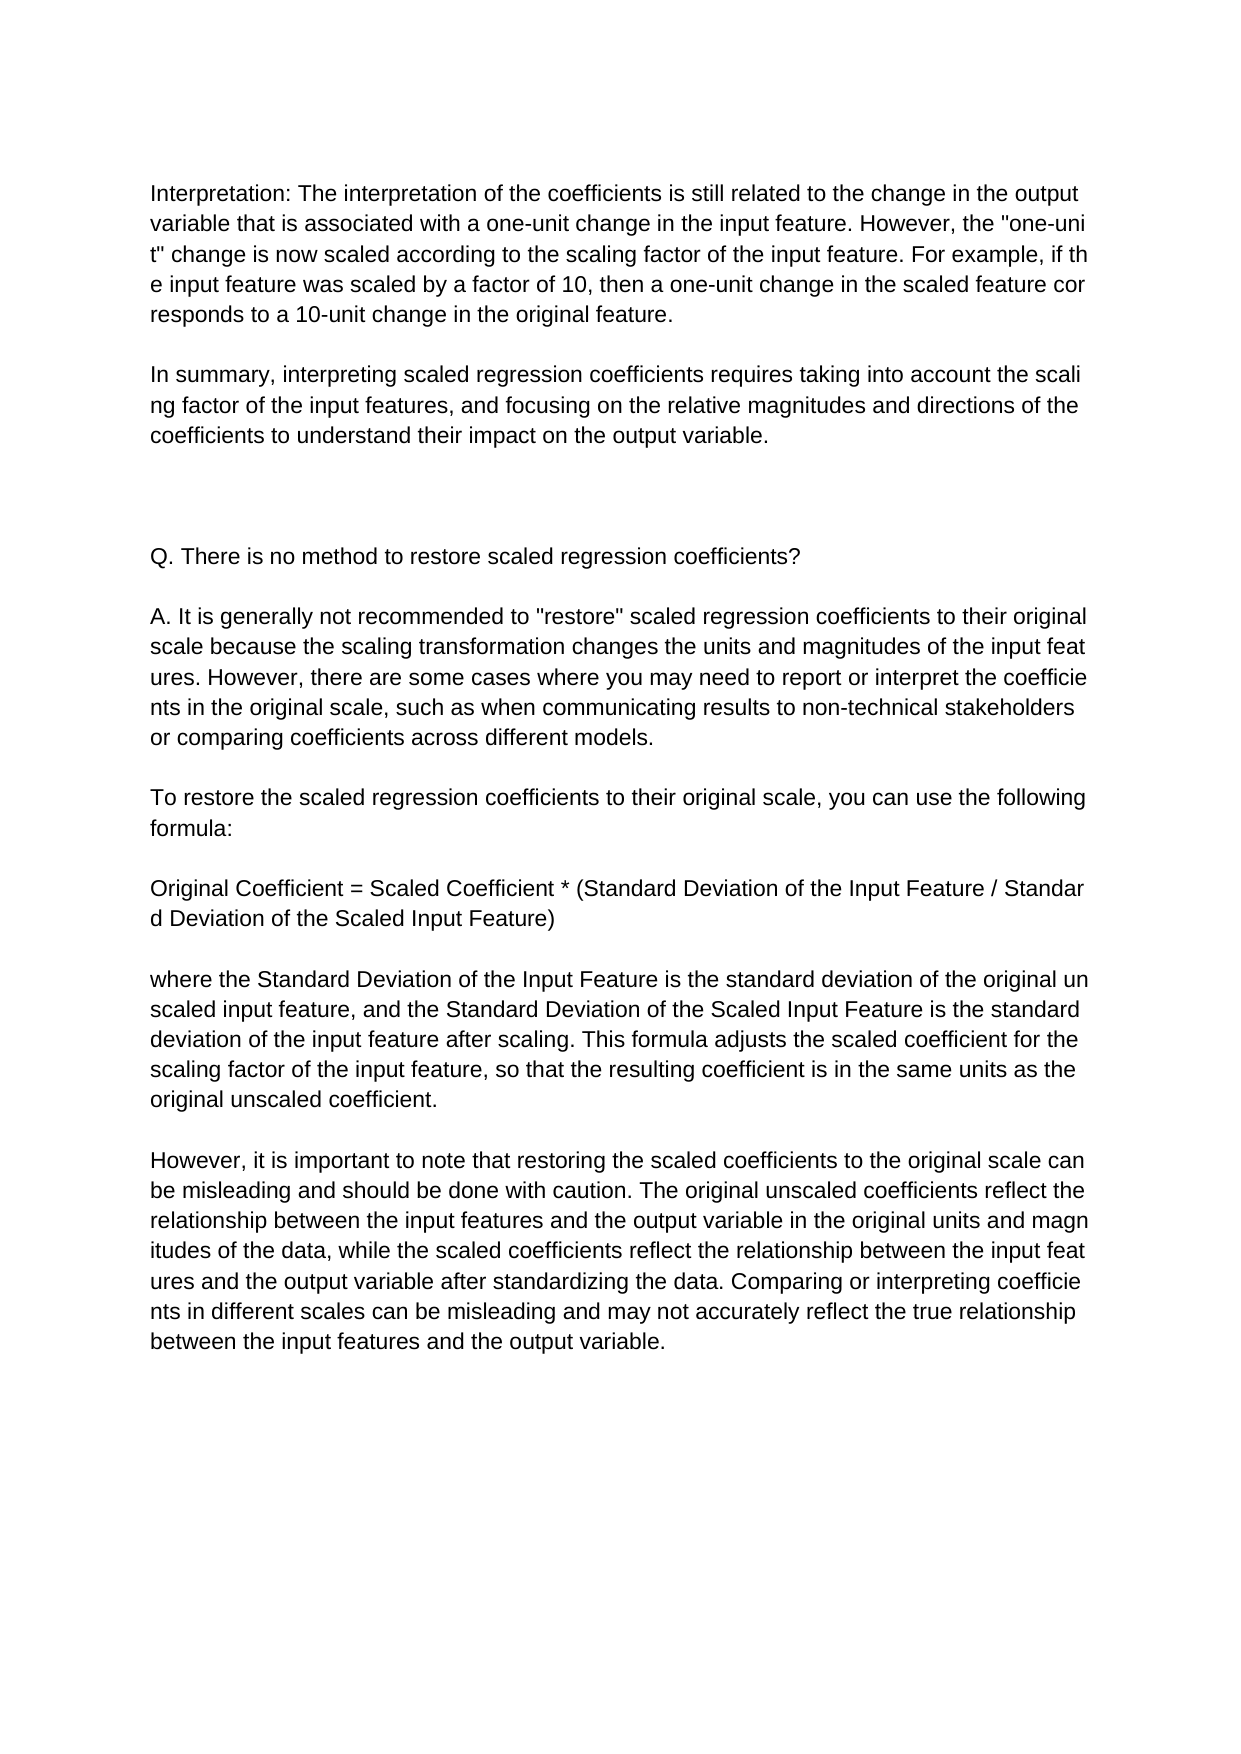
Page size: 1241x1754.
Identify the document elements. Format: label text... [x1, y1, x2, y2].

text To restore the scaled regression coefficients to their original scale, you can use the following formula: [150, 784, 1090, 841]
text However, it is important to note that restoring the scaled coefficients to the original scale can be misleading and should be done with caution. The original unscaled coefficients reflect the relationship between the input features and the output variable in the original units and magnitudes of the data, while the scaled coefficients reflect the relationship between the input features and the output variable after standardizing the data. Comparing or interpreting coefficients in different scales can be misleading and may not accurately reflect the true relationship between the input features and the output variable. [150, 1147, 1090, 1354]
text where the Standard Deviation of the Input Feature is the standard deviation of the original unscaled input feature, and the Standard Deviation of the Scaled Input Feature is the standard deviation of the input feature after scaling. This formula adjusts the scaled coefficient for the scaling factor of the input feature, so that the resulting coefficient is in the same units as the original unscaled coefficient. [150, 966, 1090, 1113]
text In summary, interpreting scaled regression coefficients requires taking into account the scaling factor of the input features, and focusing on the relative magnitudes and directions of the coefficients to understand their impact on the output variable. [150, 361, 1090, 448]
text Q. There is no method to restore scaled regression coefficients? [150, 543, 1090, 569]
text Original Coefficient = Scaled Coefficient * (Standard Deviation of the Input Feature / Standard Deviation of the Scaled Input Feature) [150, 875, 1090, 932]
text Interpretation: The interpretation of the coefficients is still related to the change in the output variable that is associated with a one-unit change in the input feature. However, the "one-unit" change is now scaled according to the scaling factor of the input feature. For example, if the input feature was scaled by a factor of 10, then a one-unit change in the scaled feature corresponds to a 10-unit change in the original feature. [150, 180, 1090, 327]
text A. It is generally not recommended to "restore" scaled regression coefficients to their original scale because the scaling transformation changes the units and magnitudes of the input features. However, there are some cases where you may need to report or interpret the coefficients in the original scale, such as when communicating results to non-technical stakeholders or comparing coefficients across different models. [150, 603, 1090, 750]
